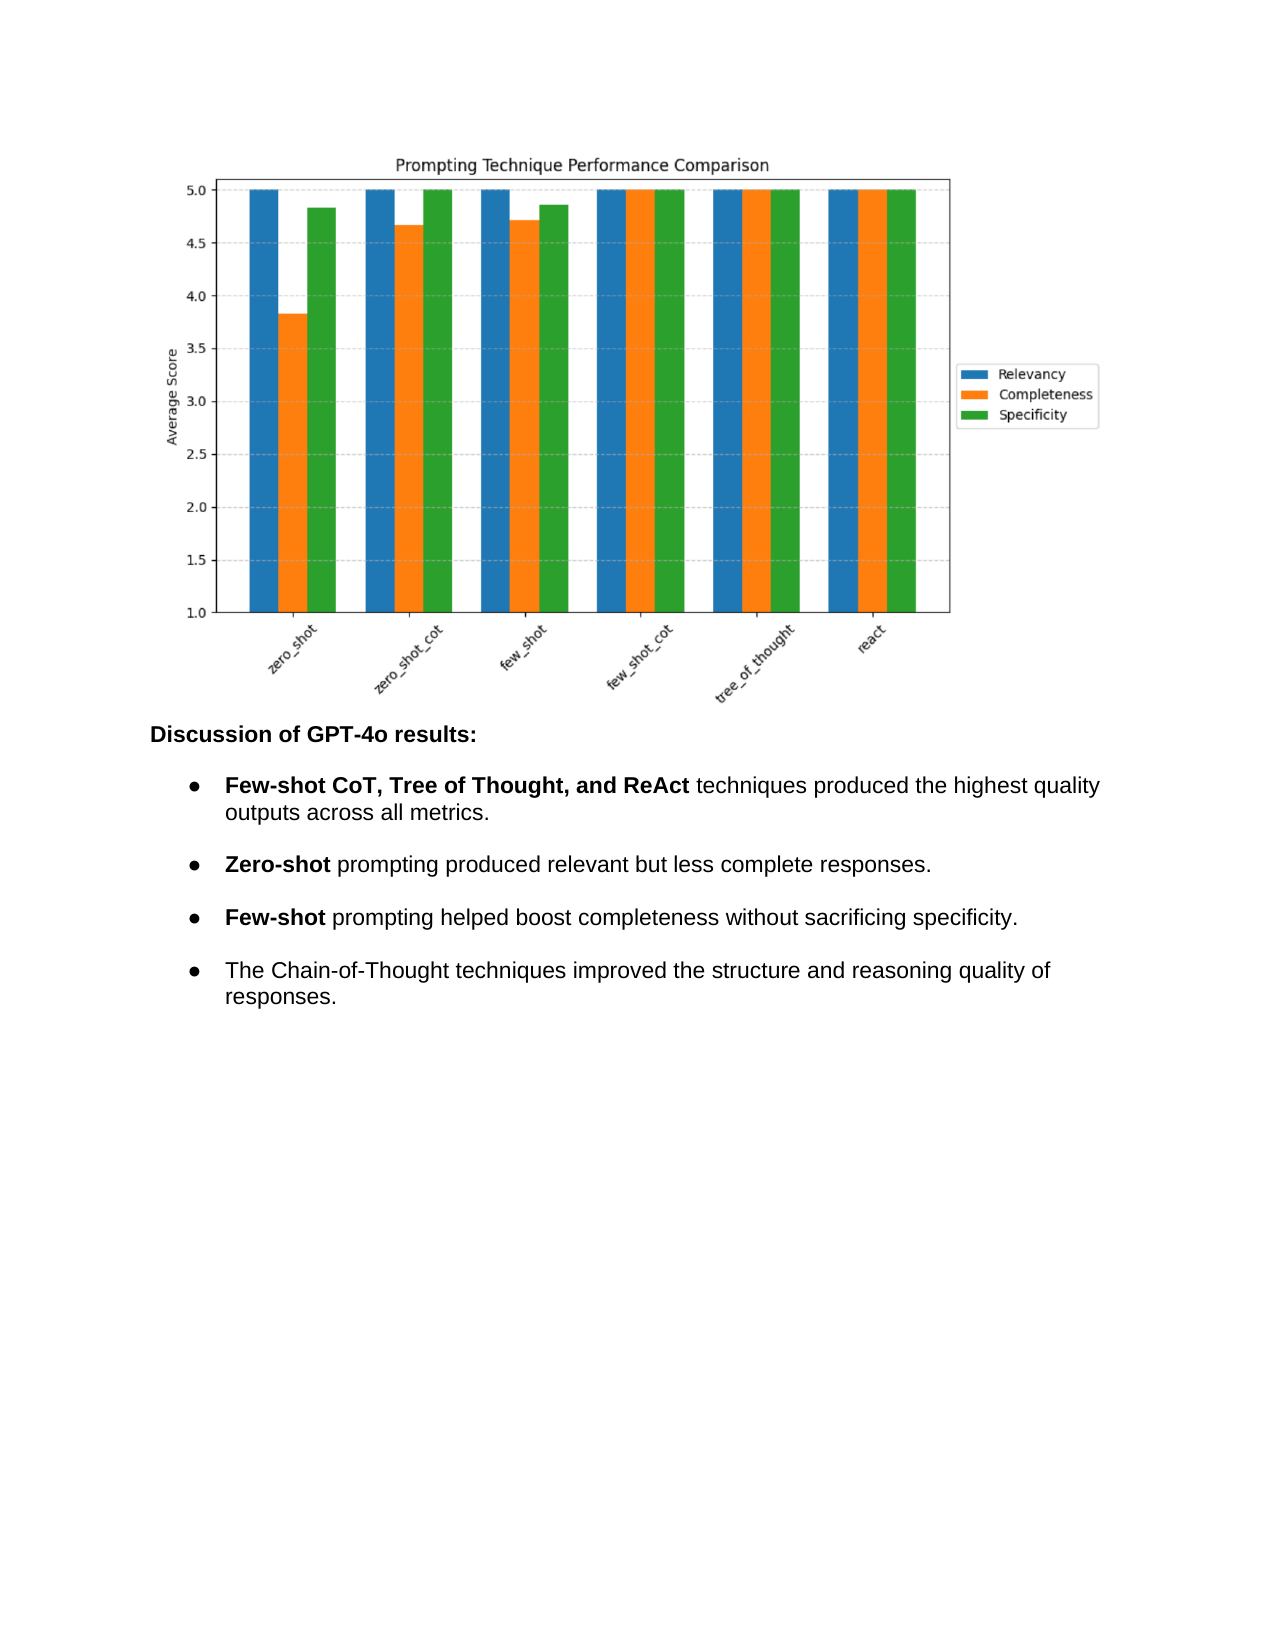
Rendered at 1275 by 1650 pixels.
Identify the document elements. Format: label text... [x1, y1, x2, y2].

list Few-shot CoT, Tree of Thought, and ReAct techniques produced the highest quality outputs across all metrics. [187, 772, 1125, 851]
picture [150, 150, 1125, 721]
list Few-shot prompting helped boost completeness without sacrificing specificity. [187, 904, 1125, 957]
list The Chain-of-Thought techniques improved the structure and reasoning quality of responses. [187, 957, 1125, 1036]
list Zero-shot prompting produced relevant but less complete responses. [187, 851, 1125, 904]
text Discussion of GPT-4o results: [150, 721, 1125, 747]
